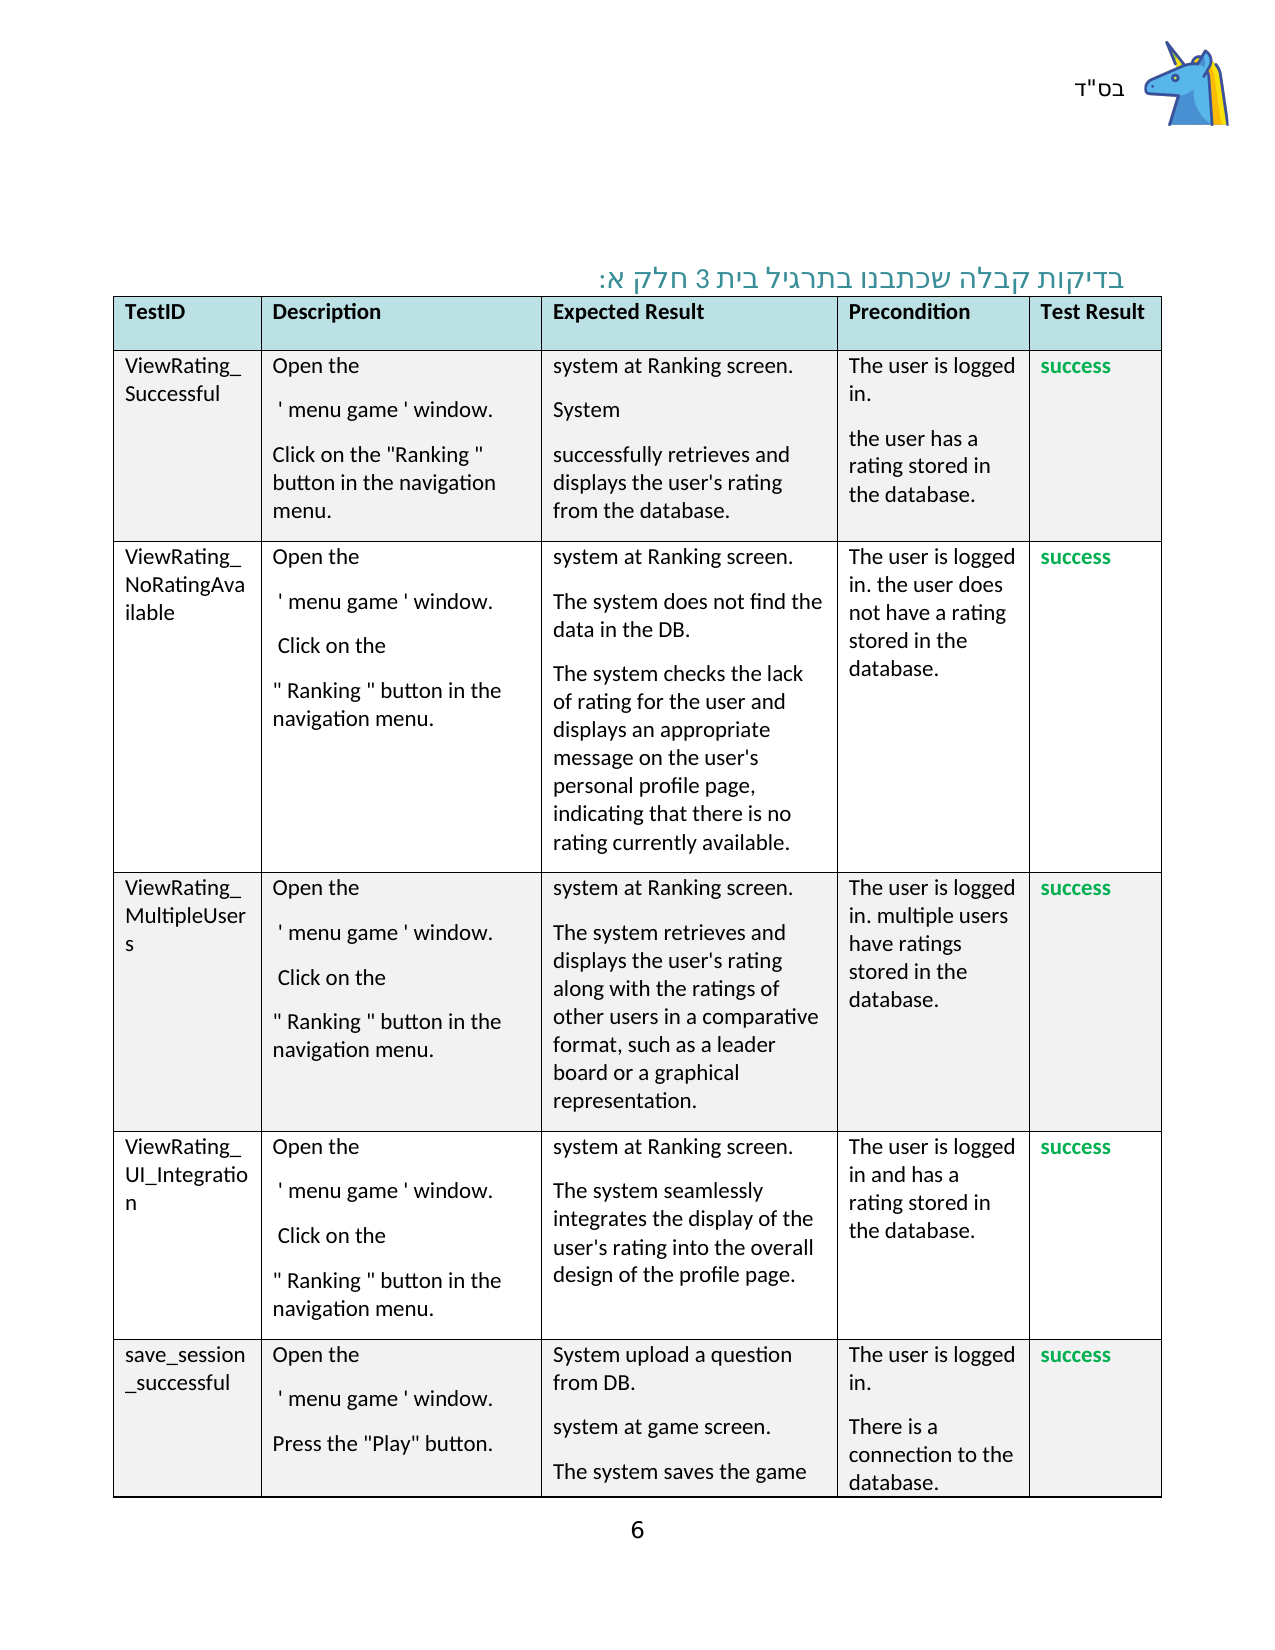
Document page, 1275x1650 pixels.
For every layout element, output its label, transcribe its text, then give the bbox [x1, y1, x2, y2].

table_cell Open the ' menu game ' window. Click on the " Ranking " button in the navigation menu. [262, 1132, 541, 1339]
table_cell Open the ' menu game ' window. Click on the " Ranking " button in the navigation menu. [262, 542, 541, 872]
picture [1144, 41, 1229, 126]
subtitle בדיקות קבלה שכתבנו בתרגיל בית 3 חלק א: [150, 260, 1125, 296]
table_cell The user is logged in. multiple users have ratings stored in the database. [838, 873, 1029, 1131]
table_cell system at Ranking screen. The system seamlessly integrates the display of the user's rating into the overall design of the profile page. [542, 1132, 837, 1339]
table_cell system at Ranking screen. The system does not find the data in the DB. The system checks the lack of rating for the user and displays an appropriate message on the user's personal profile page, indicating that there is no rating currently available. [542, 542, 837, 872]
table_cell The user is logged in and has a rating stored in the database. [838, 1132, 1029, 1339]
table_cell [114, 1340, 261, 1496]
table_cell Open the ' menu game ' window. Click on the " Ranking " button in the navigation menu. [262, 873, 541, 1131]
table_cell system at Ranking screen. System successfully retrieves and displays the user's rating from the database. [542, 351, 837, 541]
table_cell ViewRating_UI_Integration [114, 1132, 261, 1339]
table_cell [262, 1340, 541, 1496]
table_header Description [262, 297, 541, 350]
table_cell success [1030, 351, 1161, 541]
table_cell The user is logged in. the user does not have a rating stored in the database. [838, 542, 1029, 872]
table_cell The user is logged in. the user has a rating stored in the database. [838, 351, 1029, 541]
table_cell success [1030, 1132, 1161, 1339]
table_cell ViewRating_Successful [114, 351, 261, 541]
table_header Test Result [1030, 297, 1161, 350]
table_cell ViewRating_MultipleUsers [114, 873, 261, 1131]
table_cell ViewRating_NoRatingAvailable [114, 542, 261, 872]
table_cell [542, 1340, 837, 1496]
table_cell success [1030, 873, 1161, 1131]
table_cell system at Ranking screen. The system retrieves and displays the user's rating along with the ratings of other users in a comparative format, such as a leader board or a graphical representation. [542, 873, 837, 1131]
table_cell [838, 1340, 1029, 1496]
table_header Expected Result [542, 297, 837, 350]
table_cell success [1030, 1340, 1161, 1496]
table_header Precondition [838, 297, 1029, 350]
table_header TestID [114, 297, 261, 350]
table_cell success [1030, 542, 1161, 872]
table_cell Open the ' menu game ' window. Click on the "Ranking " button in the navigation menu. [262, 351, 541, 541]
